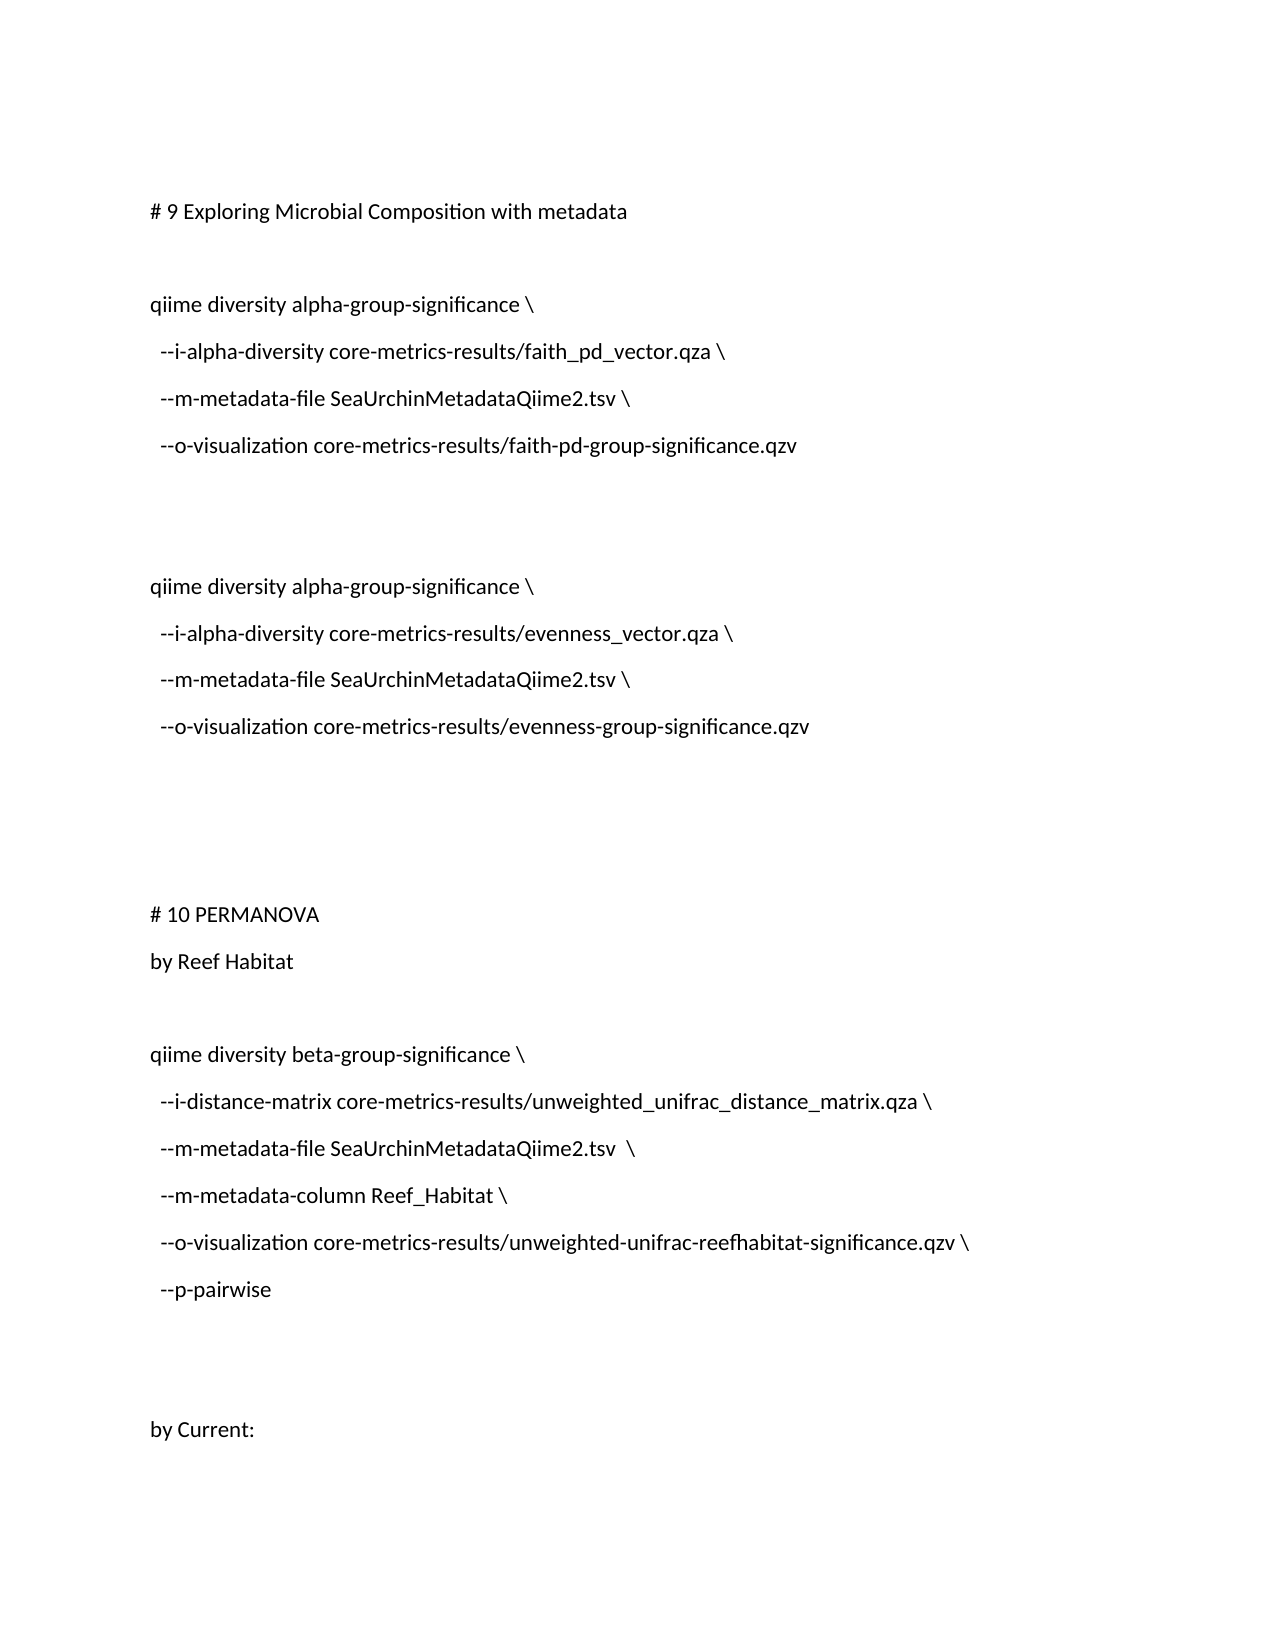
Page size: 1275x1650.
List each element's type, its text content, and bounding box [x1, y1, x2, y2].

text # 9 Exploring Microbial Composition with metadata [150, 197, 1125, 225]
text --p-pairwise [150, 1275, 1125, 1303]
text --i-alpha-diversity core-metrics-results/faith_pd_vector.qza \ [150, 337, 1125, 366]
text --m-metadata-file SeaUrchinMetadataQiime2.tsv \ [150, 666, 1125, 694]
text by Current: [150, 1416, 1125, 1444]
text qiime diversity alpha-group-significance \ [150, 291, 1125, 319]
text # 10 PERMANOVA [150, 900, 1125, 928]
text --m-metadata-file SeaUrchinMetadataQiime2.tsv \ [150, 384, 1125, 412]
text --o-visualization core-metrics-results/unweighted-unifrac-reefhabitat-significance.qzv \ [150, 1228, 1125, 1256]
text qiime diversity alpha-group-significance \ [150, 572, 1125, 600]
text --o-visualization core-metrics-results/evenness-group-significance.qzv [150, 712, 1125, 741]
text --o-visualization core-metrics-results/faith-pd-group-significance.qzv [150, 431, 1125, 459]
text qiime diversity beta-group-significance \ [150, 1041, 1125, 1069]
text --m-metadata-column Reef_Habitat \ [150, 1181, 1125, 1209]
text by Reef Habitat [150, 947, 1125, 975]
text --i-distance-matrix core-metrics-results/unweighted_unifrac_distance_matrix.qza \ [150, 1087, 1125, 1116]
text --i-alpha-diversity core-metrics-results/evenness_vector.qza \ [150, 619, 1125, 647]
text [150, 1134, 1125, 1162]
